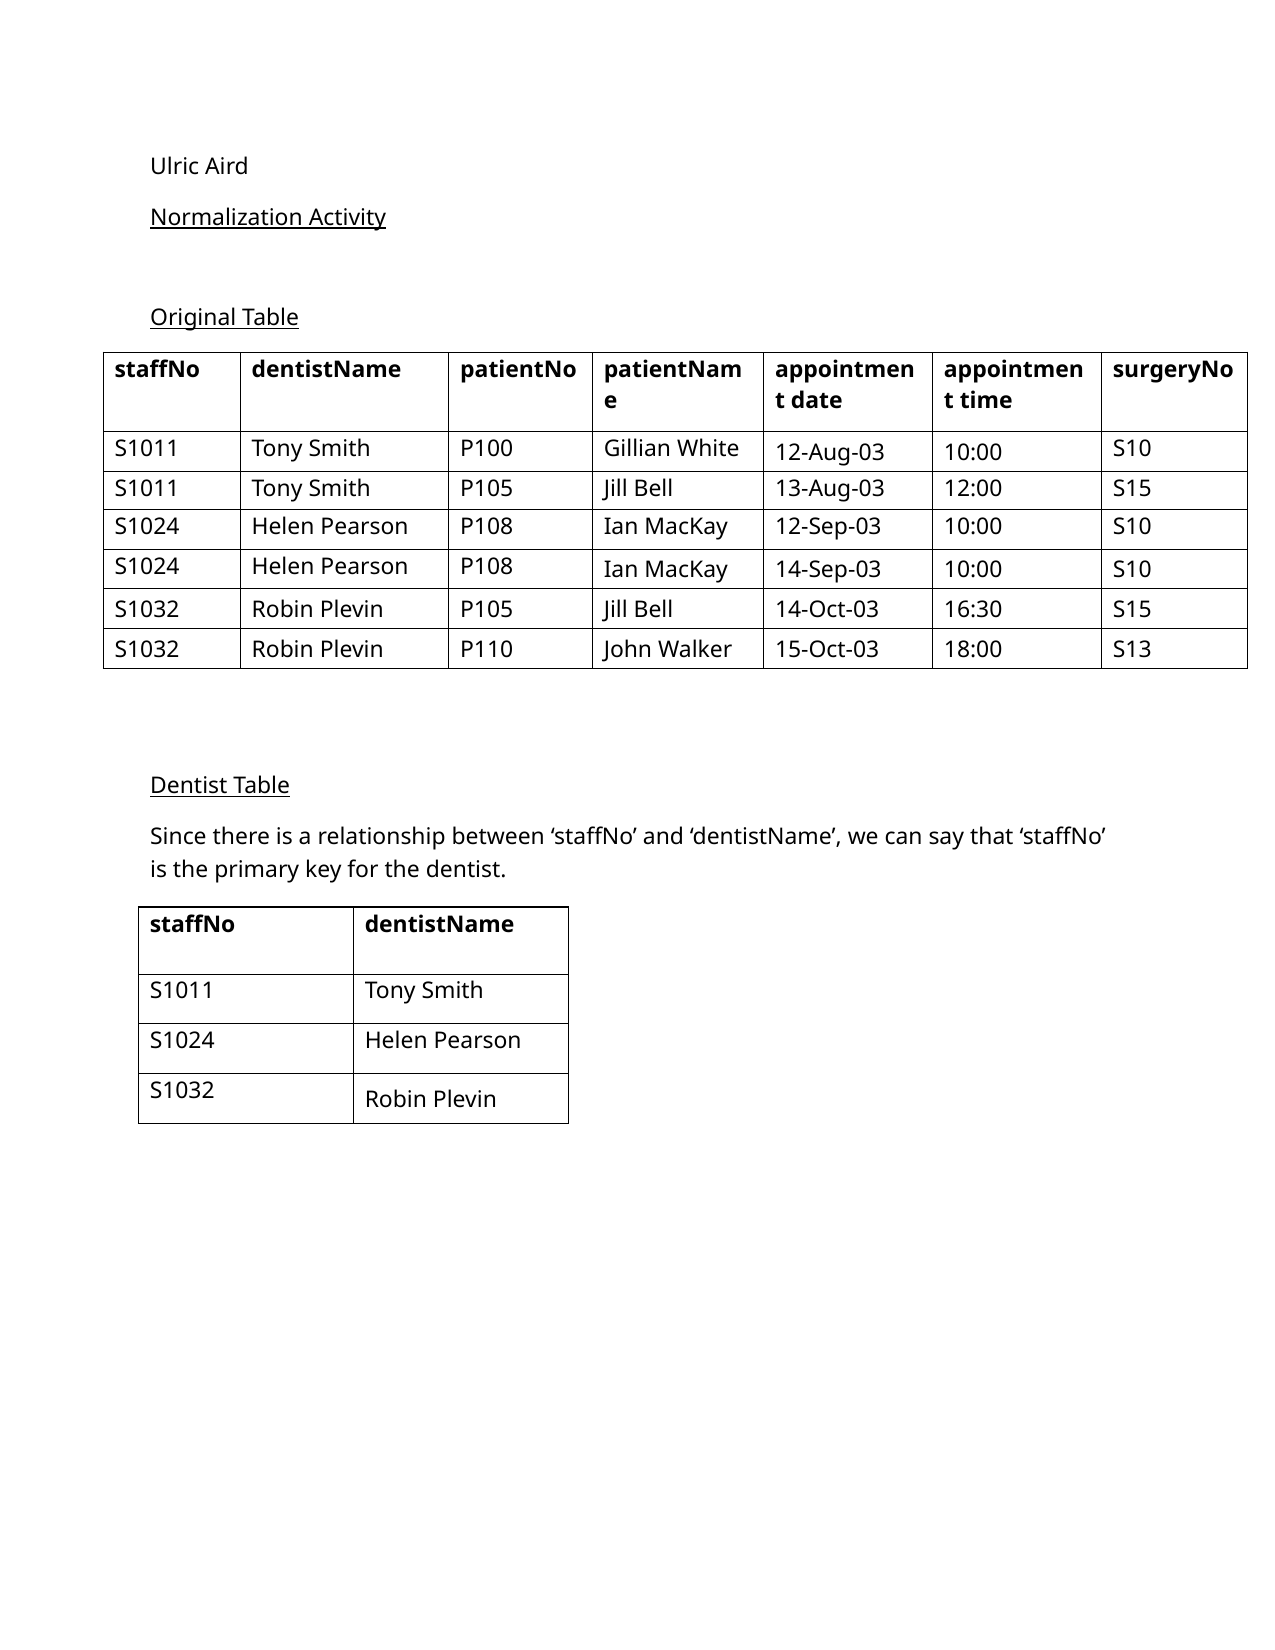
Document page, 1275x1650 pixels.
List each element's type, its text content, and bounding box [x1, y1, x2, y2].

table_cell S15 [1102, 472, 1247, 509]
table_cell Robin Plevin [241, 629, 448, 667]
table_cell John Walker [593, 629, 763, 667]
table_header patientName [593, 353, 763, 431]
table_cell 15-Oct-03 [764, 629, 932, 667]
table_cell Jill Bell [593, 472, 763, 509]
table_cell 12:00 [933, 472, 1101, 509]
table_cell S1032 [104, 629, 240, 667]
table_header staffNo [104, 353, 240, 431]
table_cell S1011 [104, 472, 240, 509]
text Ulric Aird [150, 150, 1125, 181]
table_cell S1011 [139, 975, 353, 1023]
table_cell P105 [449, 472, 592, 509]
table_cell 14-Sep-03 [764, 550, 932, 588]
table_cell S1011 [104, 432, 240, 471]
table_header dentistName [241, 353, 448, 431]
table_cell 12-Aug-03 [764, 432, 932, 471]
table_cell S10 [1102, 432, 1247, 471]
table_cell Helen Pearson [241, 550, 448, 588]
table_cell 10:00 [933, 550, 1101, 588]
table_cell Helen Pearson [241, 510, 448, 549]
table_cell S1024 [104, 550, 240, 588]
table_cell Robin Plevin [241, 589, 448, 628]
table_cell 18:00 [933, 629, 1101, 667]
table_cell Robin Plevin [354, 1074, 568, 1123]
table_cell S1032 [139, 1074, 353, 1123]
table_cell S10 [1102, 550, 1247, 588]
table_header dentistName [354, 908, 568, 973]
table_cell 10:00 [933, 432, 1101, 471]
table_cell S1024 [139, 1024, 353, 1073]
text Dentist Table [150, 769, 1125, 801]
table_header patientNo [449, 353, 592, 431]
table_header surgeryNo [1102, 353, 1247, 431]
table_cell S13 [1102, 629, 1247, 667]
table_cell P110 [449, 629, 592, 667]
table_cell P105 [449, 589, 592, 628]
table_cell S15 [1102, 589, 1247, 628]
table_cell Ian MacKay [593, 550, 763, 588]
table_cell P108 [449, 550, 592, 588]
table_cell 12-Sep-03 [764, 510, 932, 549]
table_cell 10:00 [933, 510, 1101, 549]
table_cell Ian MacKay [593, 510, 763, 549]
table_cell P100 [449, 432, 592, 471]
text Original Table [150, 301, 1125, 332]
table_cell Tony Smith [354, 975, 568, 1023]
table_cell Tony Smith [241, 432, 448, 471]
text Normalization Activity [150, 200, 1125, 232]
table_header appointment date [764, 353, 932, 431]
table_cell Tony Smith [241, 472, 448, 509]
table_cell Jill Bell [593, 589, 763, 628]
table_cell Helen Pearson [354, 1024, 568, 1073]
text Since there is a relationship between ‘staffNo’ and ‘dentistName’, we can say that ‘staffNo’ is the primary key for the dentist. [150, 820, 1125, 885]
table_cell 14-Oct-03 [764, 589, 932, 628]
table_cell 13-Aug-03 [764, 472, 932, 509]
table_header appointment time [933, 353, 1101, 431]
table_cell S1032 [104, 589, 240, 628]
table_cell S10 [1102, 510, 1247, 549]
table_cell Gillian White [593, 432, 763, 471]
table_cell P108 [449, 510, 592, 549]
table_cell S1024 [104, 510, 240, 549]
table_header staffNo [139, 908, 353, 973]
table_cell 16:30 [933, 589, 1101, 628]
